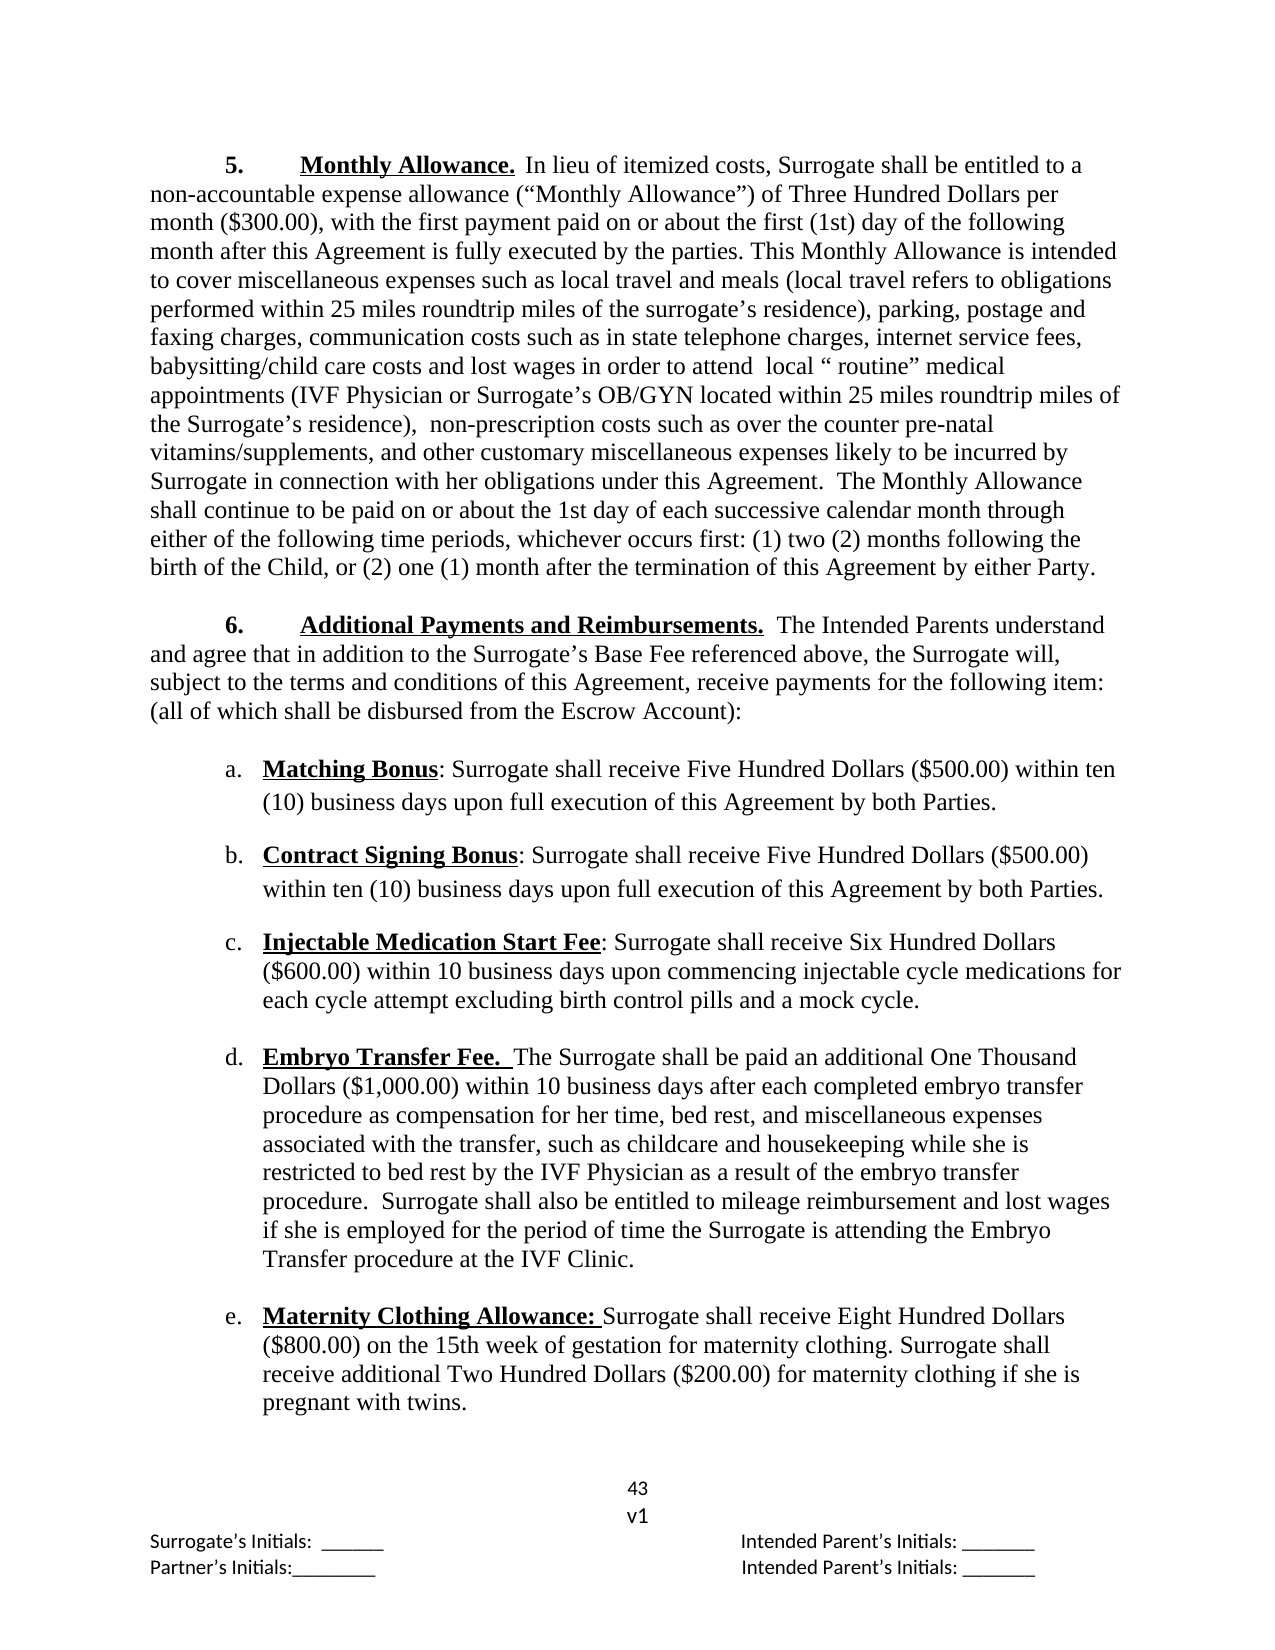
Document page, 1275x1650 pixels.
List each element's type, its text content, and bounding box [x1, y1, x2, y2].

text 6. Additional Payments and Reimbursements. The Intended Parents understand and agree that in addition to the Surrogate’s Base Fee referenced above, the Surrogate will, subject to the terms and conditions of this Agreement, receive payments for the following item: (all of which shall be disbursed from the Escrow Account): [150, 610, 1125, 725]
list Maternity Clothing Allowance: Surrogate shall receive Eight Hundred Dollars ($800.00) on the 15th week of gestation for maternity clothing. Surrogate shall receive additional Two Hundred Dollars ($200.00) for maternity clothing if she is pregnant with twins. [225, 1301, 1125, 1416]
list Matching Bonus: Surrogate shall receive Five Hundred Dollars ($500.00) within ten (10) business days upon full execution of this Agreement by both Parties. [225, 754, 1125, 816]
list Embryo Transfer Fee. The Surrogate shall be paid an additional One Thousand Dollars ($1,000.00) within 10 business days after each completed embryo transfer procedure as compensation for her time, bed rest, and miscellaneous expenses associated with the transfer, such as childcare and housekeeping while she is restricted to bed rest by the IVF Physician as a result of the embryo transfer procedure. Surrogate shall also be entitled to mileage reimbursement and lost wages if she is employed for the period of time the Surrogate is attending the Embryo Transfer procedure at the IVF Clinic. [225, 1042, 1125, 1272]
text 5. Monthly Allowance. In lieu of itemized costs, Surrogate shall be entitled to a non-accountable expense allowance (“Monthly Allowance”) of Three Hundred Dollars per month ($300.00), with the first payment paid on or about the first (1st) day of the following month after this Agreement is fully executed by the parties. This Monthly Allowance is intended to cover miscellaneous expenses such as local travel and meals (local travel refers to obligations performed within 25 miles roundtrip miles of the surrogate’s residence), parking, postage and faxing charges, communication costs such as in state telephone charges, internet service fees, babysitting/child care costs and lost wages in order to attend local “ routine” medical appointments (IVF Physician or Surrogate’s OB/GYN located within 25 miles roundtrip miles of the Surrogate’s residence), non-prescription costs such as over the counter pre-natal vitamins/supplements, and other customary miscellaneous expenses likely to be incurred by Surrogate in connection with her obligations under this Agreement. The Monthly Allowance shall continue to be paid on or about the 1st day of each successive calendar month through either of the following time periods, whichever occurs first: (1) two (2) months following the birth of the Child, or (2) one (1) month after the termination of this Agreement by either Party. [150, 150, 1125, 581]
list Contract Signing Bonus: Surrogate shall receive Five Hundred Dollars ($500.00) within ten (10) business days upon full execution of this Agreement by both Parties. [225, 841, 1125, 902]
list Injectable Medication Start Fee: Surrogate shall receive Six Hundred Dollars ($600.00) within 10 business days upon commencing injectable cycle medications for each cycle attempt excluding birth control pills and a mock cycle. [225, 927, 1125, 1014]
